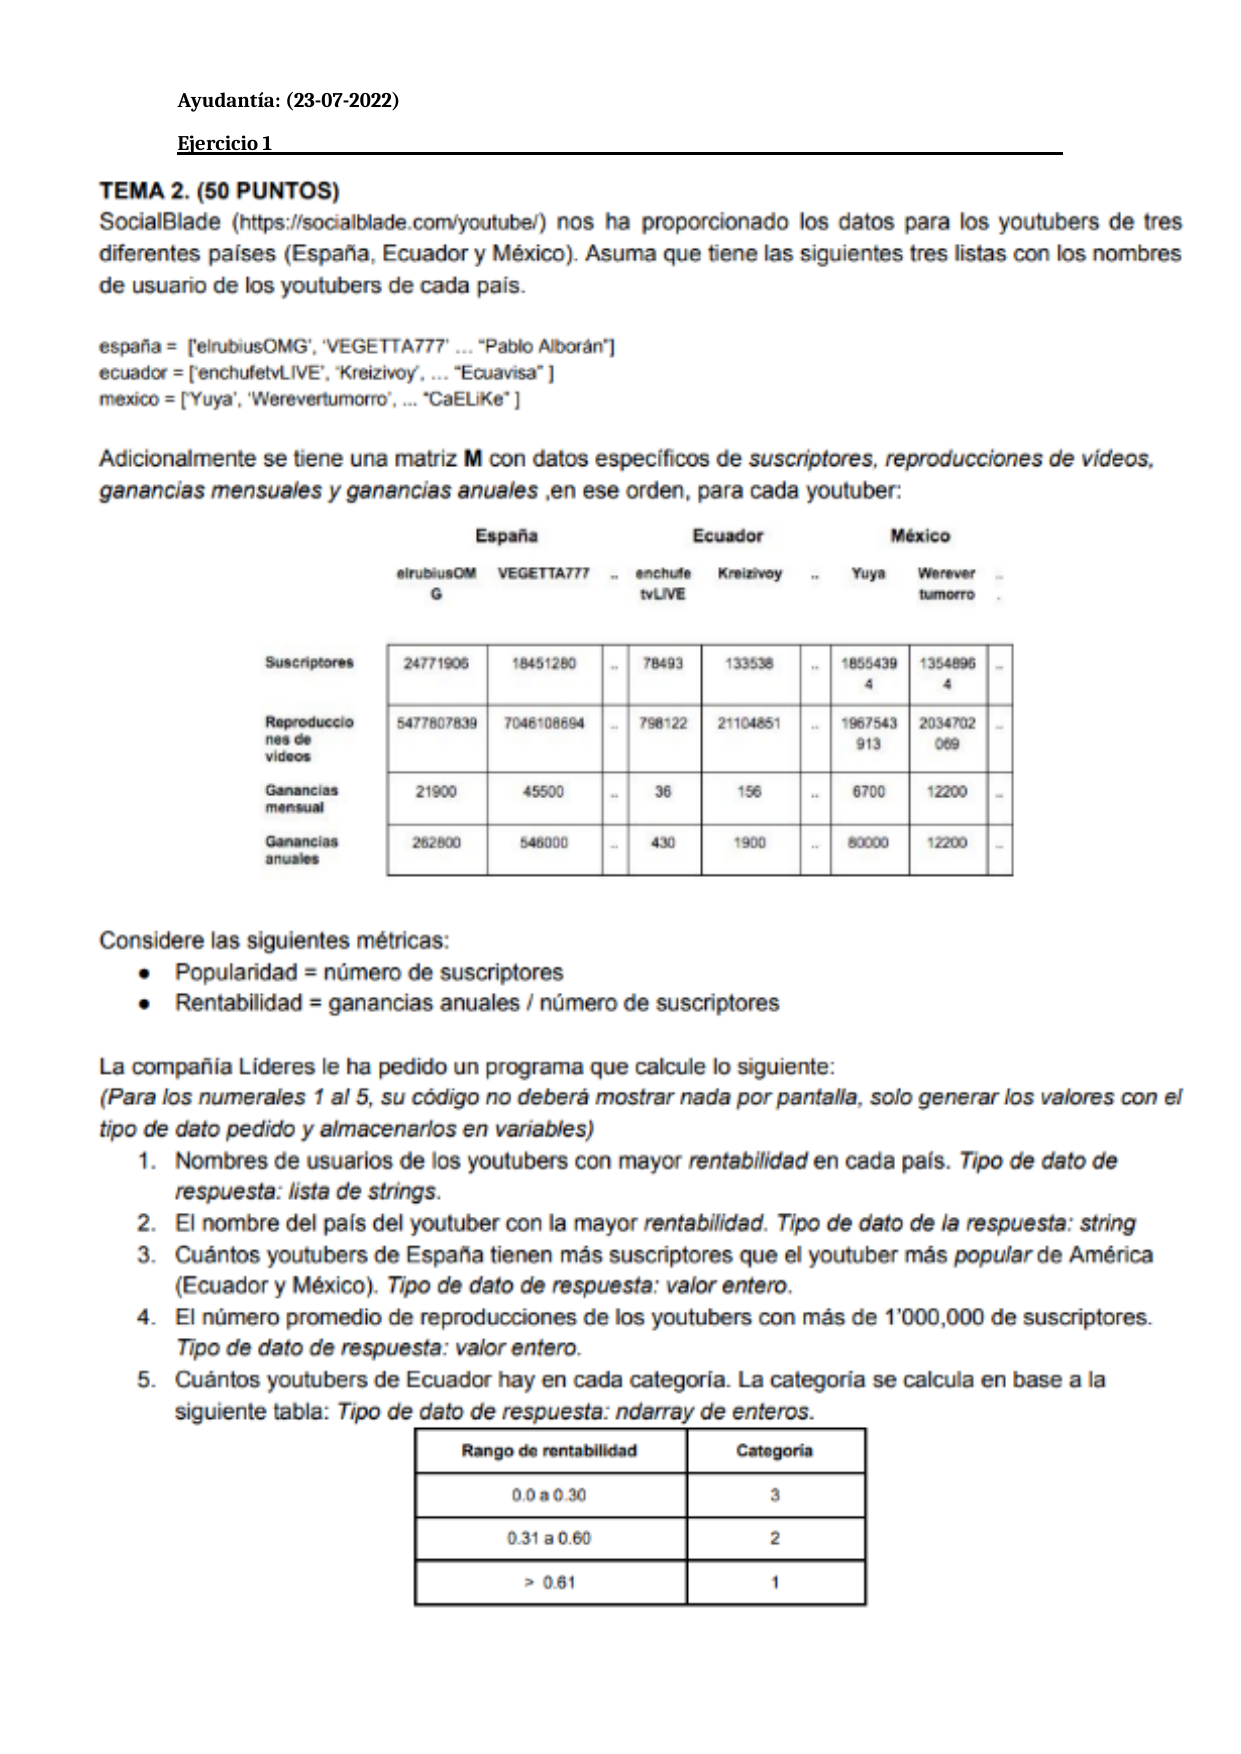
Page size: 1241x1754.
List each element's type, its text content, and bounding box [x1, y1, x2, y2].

text Ejercicio 1 [177, 131, 1063, 152]
text Ayudantía: (23-07-2022) [177, 89, 1063, 113]
picture [79, 164, 1191, 1630]
